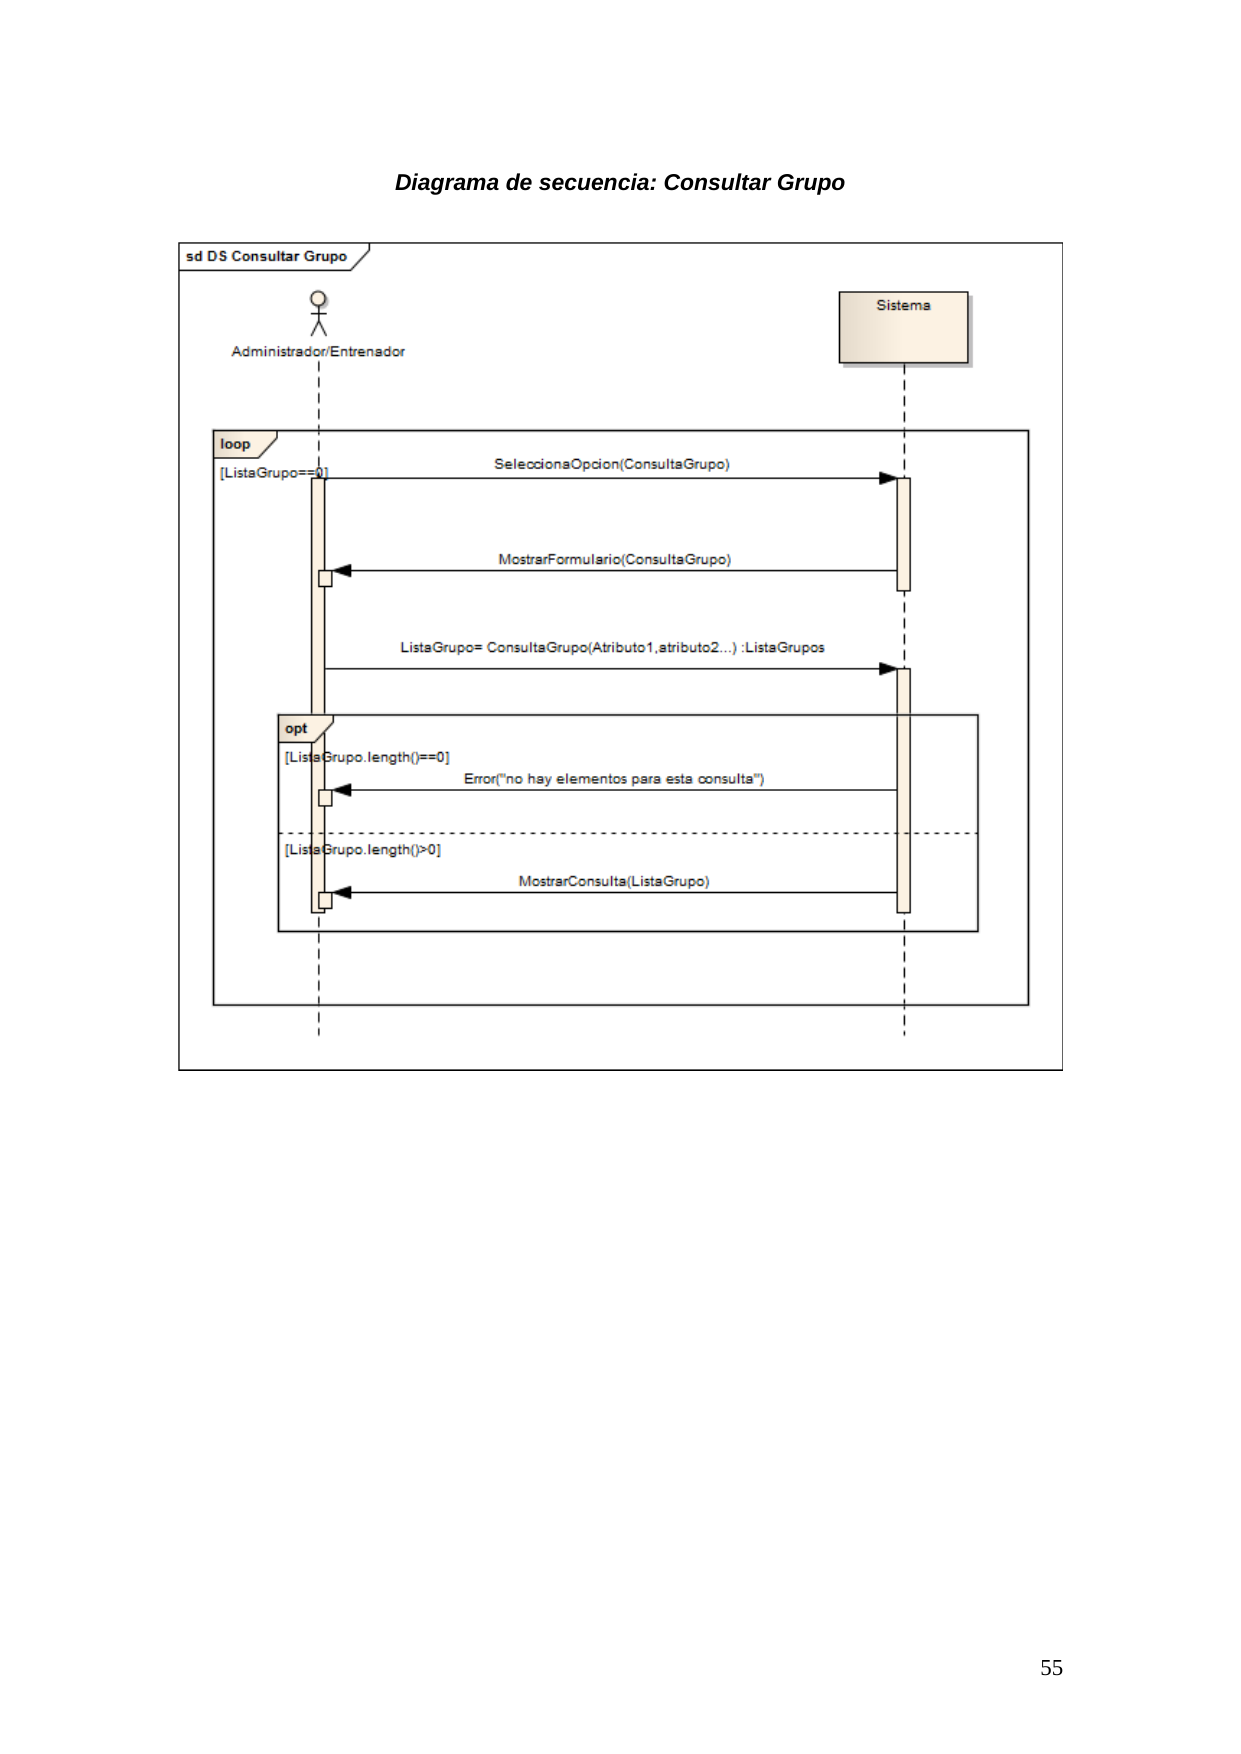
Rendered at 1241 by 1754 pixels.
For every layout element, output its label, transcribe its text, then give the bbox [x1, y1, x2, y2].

picture [177, 242, 1063, 1071]
subtitle Diagrama de secuencia: Consultar Grupo [177, 168, 1063, 195]
